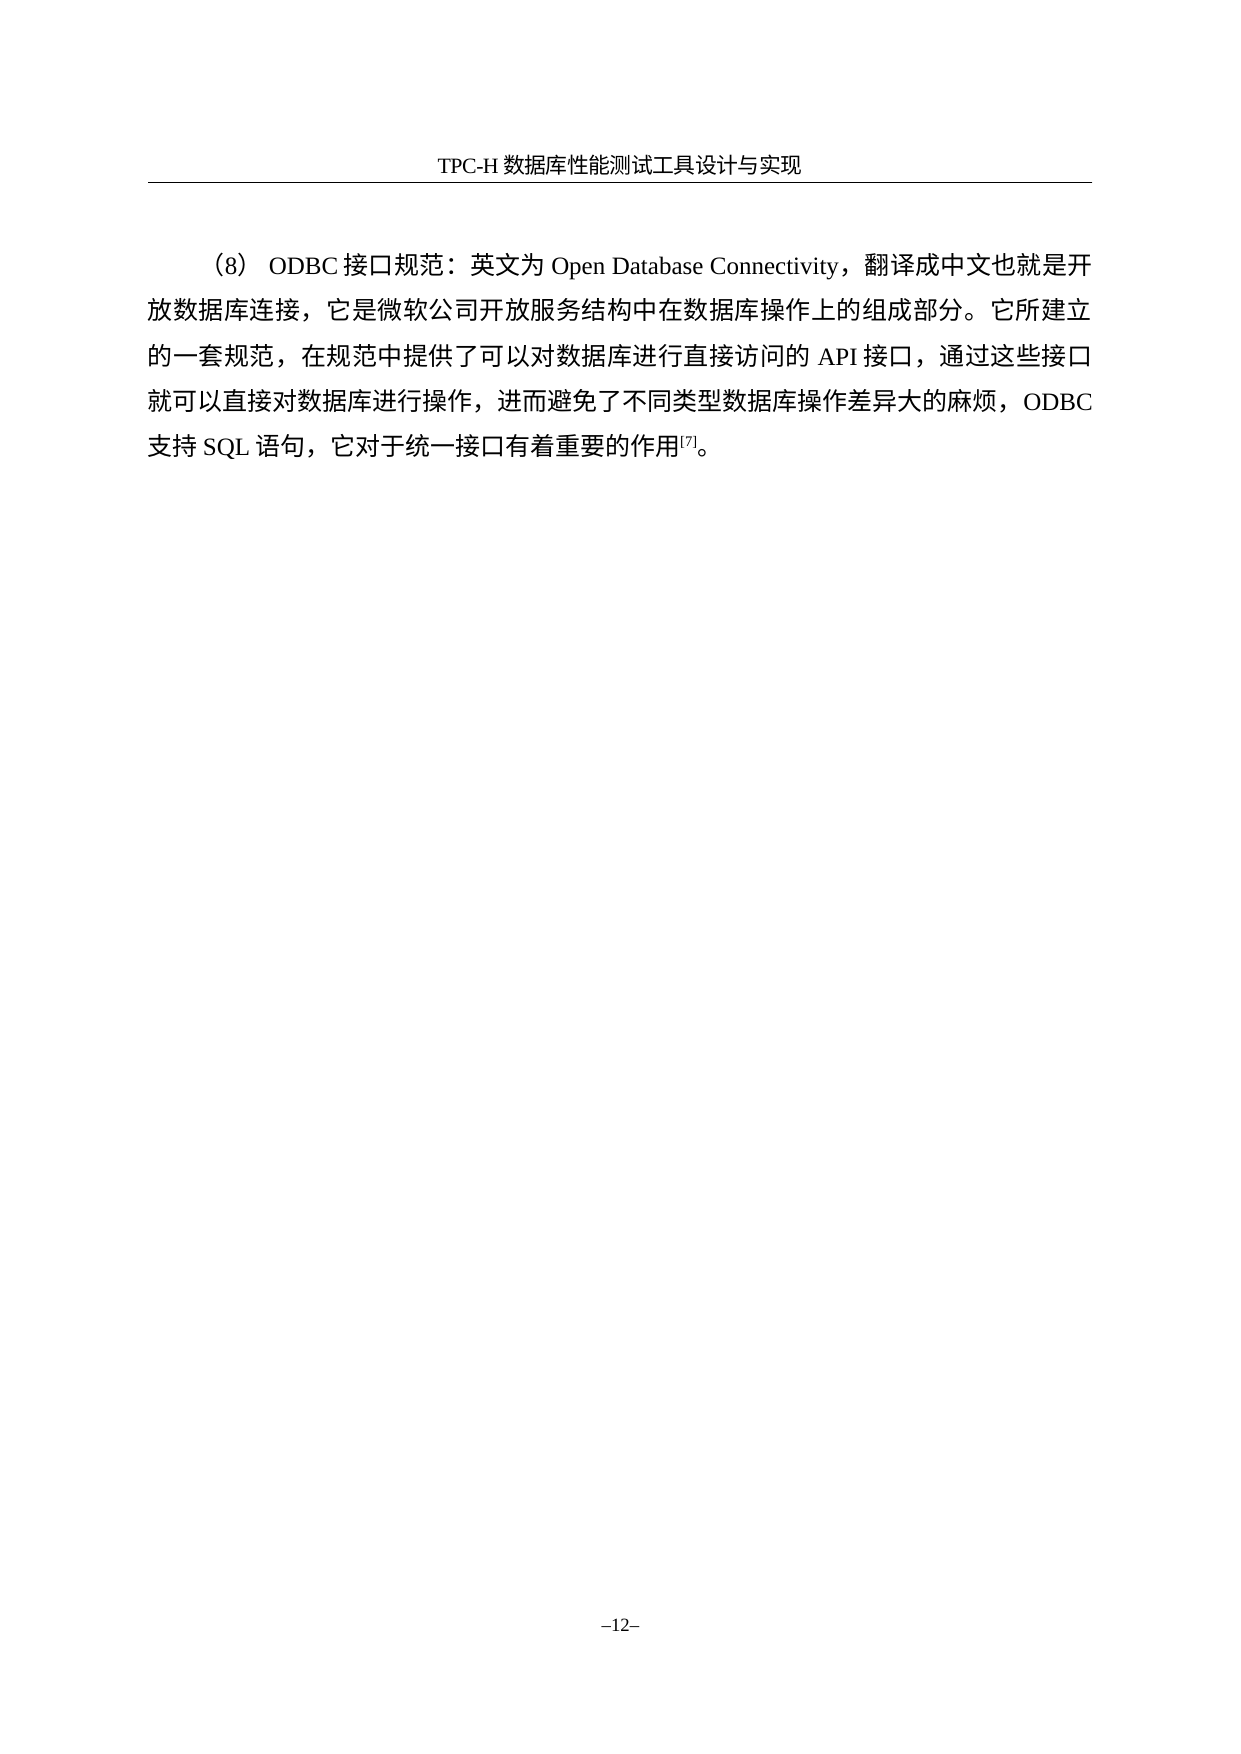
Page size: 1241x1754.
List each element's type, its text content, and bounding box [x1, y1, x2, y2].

text （8） ODBC接口规范：英文为Open Database Connectivity，翻译成中文也就是开放数据库连接，它是微软公司开放服务结构中在数据库操作上的组成部分。它所建立的一套规范，在规范中提供了可以对数据库进行直接访问的API接口，通过这些接口就可以直接对数据库进行操作，进而避免了不同类型数据库操作差异大的麻烦，ODBC支持SQL语句，它对于统一接口有着重要的作用[7]。 [148, 246, 1092, 463]
